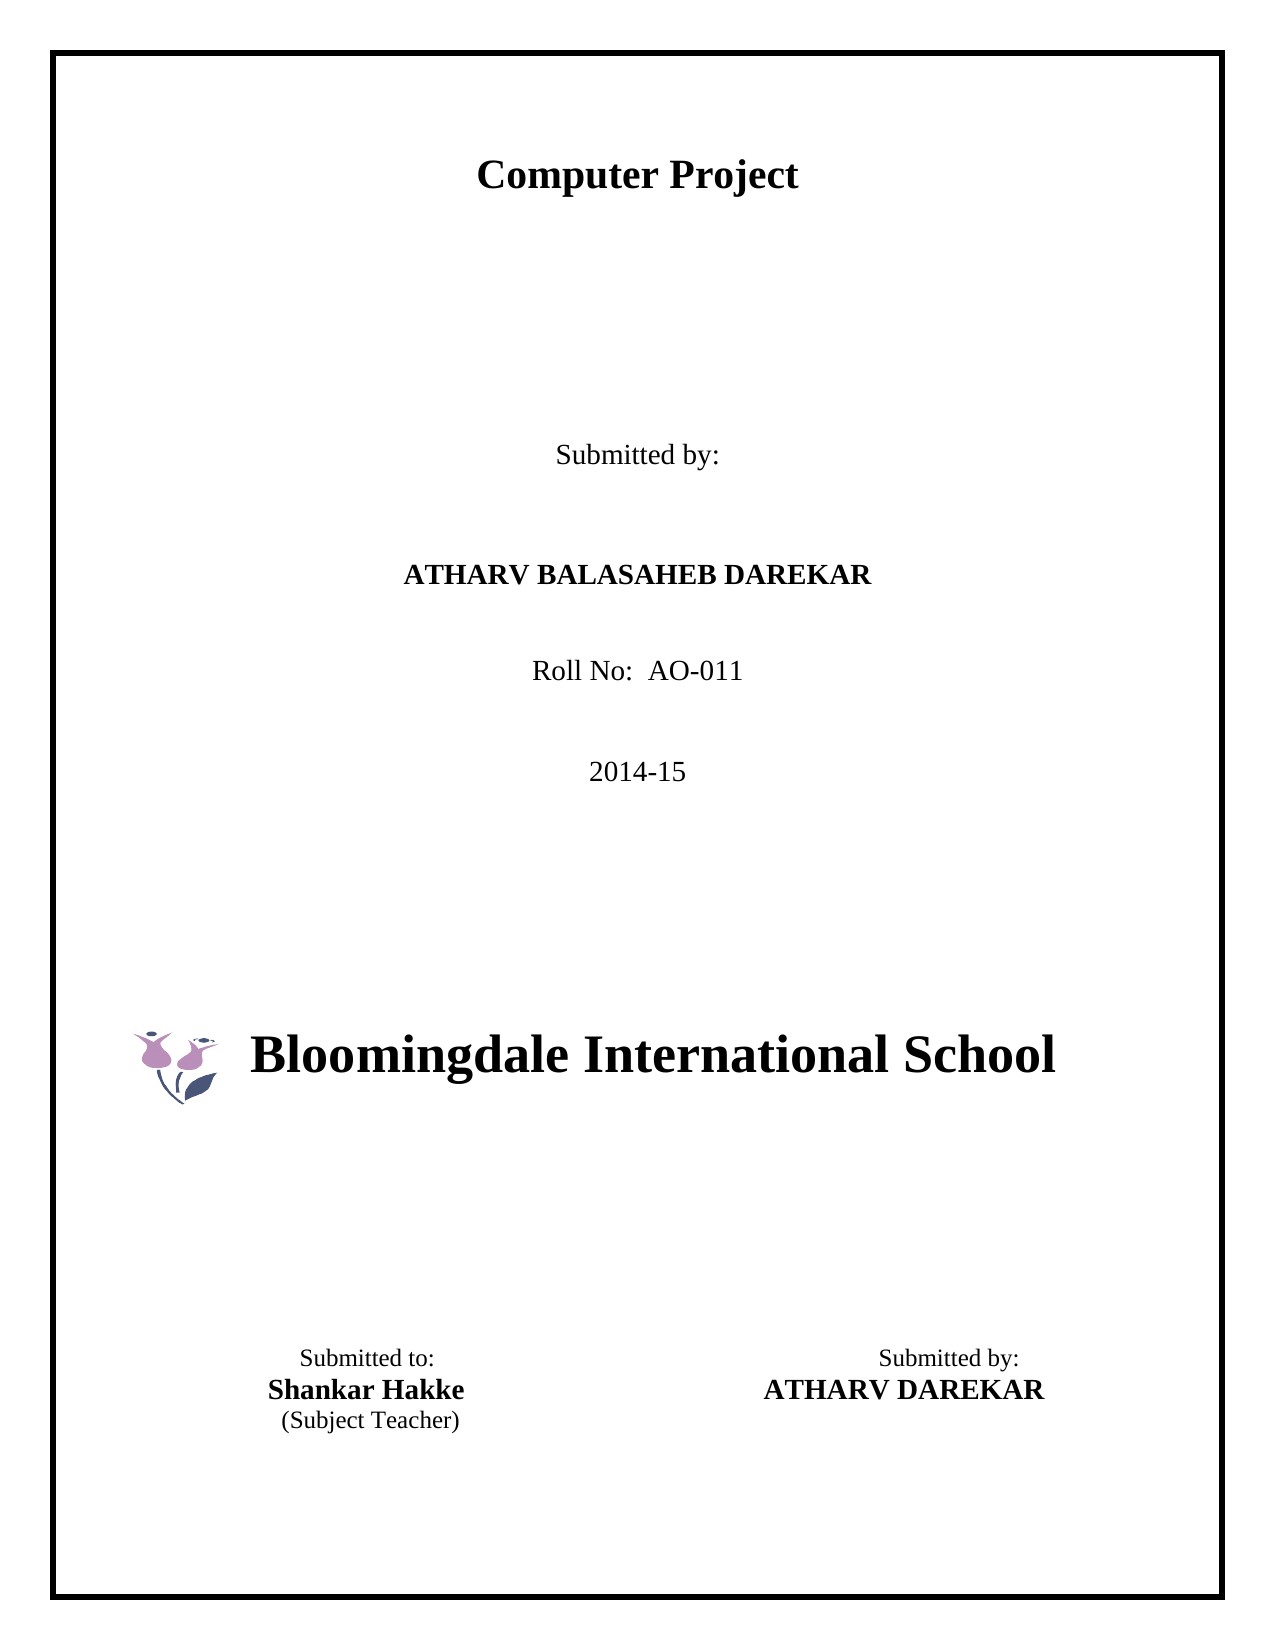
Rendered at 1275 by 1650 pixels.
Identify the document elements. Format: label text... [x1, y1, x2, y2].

text Computer Project [187, 150, 1087, 198]
text 2014-15 [187, 754, 1087, 787]
text ATHARV BALASAHEB DAREKAR [187, 557, 1087, 591]
text Shankar Hakke ATHARV DAREKAR [187, 1372, 1087, 1405]
text Submitted to: Submitted by: [187, 1343, 1087, 1372]
text (Subject Teacher) [187, 1405, 1087, 1434]
text Roll No: AO-011 [187, 653, 1087, 687]
text Bloomingdale International School [187, 1022, 1087, 1084]
text Submitted by: [187, 437, 1087, 471]
